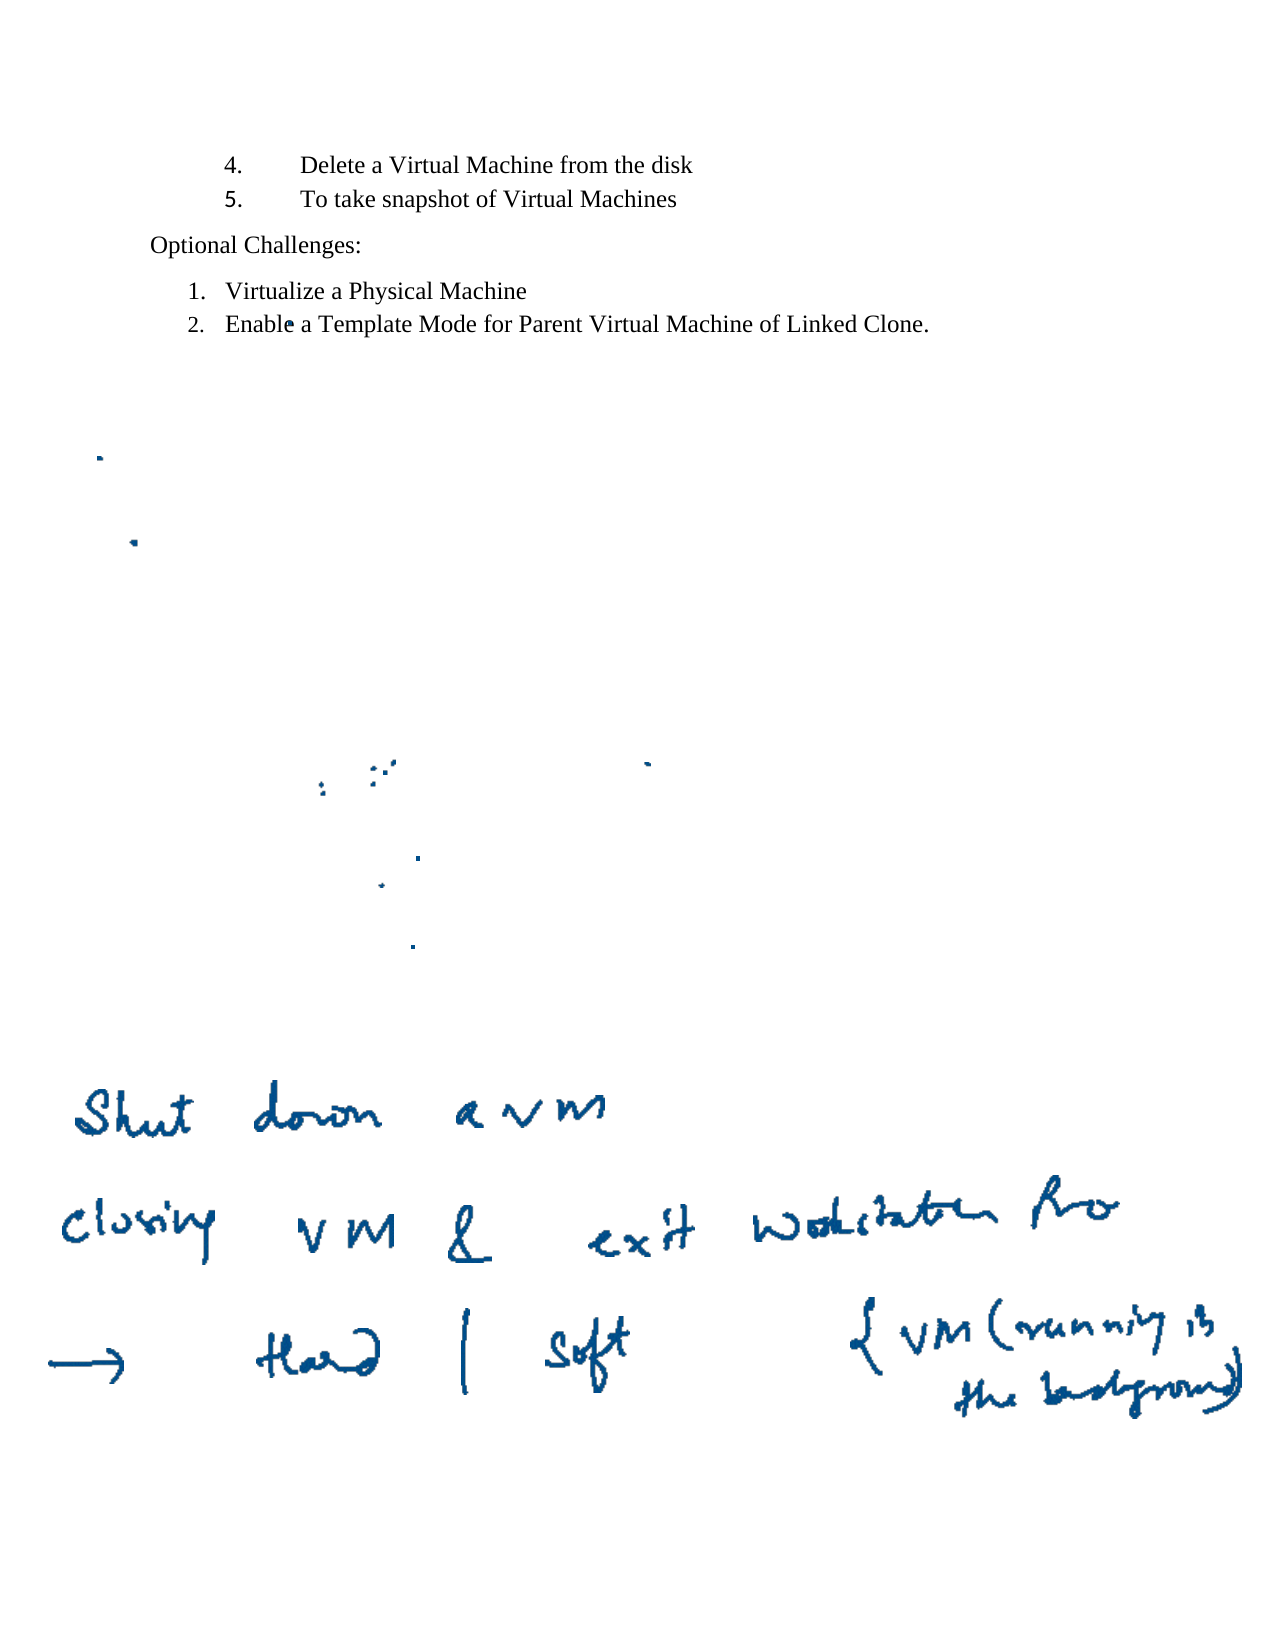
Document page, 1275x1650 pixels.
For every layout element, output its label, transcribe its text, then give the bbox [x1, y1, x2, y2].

picture [62, 1198, 215, 1265]
text Optional Challenges: [150, 231, 1125, 259]
list To take snapshot of Virtual Machines [224, 183, 1125, 213]
picture [97, 456, 651, 888]
picture [256, 1328, 380, 1378]
picture [850, 1297, 1242, 1419]
picture [254, 1080, 382, 1132]
list Delete a Virtual Machine from the disk [224, 150, 1125, 179]
picture [461, 1308, 470, 1395]
picture [588, 1204, 695, 1257]
list Enable a Template Mode for Parent Virtual Machine of Linked Clone. [187, 309, 1125, 338]
picture [456, 1095, 605, 1128]
picture [545, 1316, 630, 1393]
picture [753, 1175, 1120, 1242]
picture [298, 1214, 394, 1253]
list Virtualize a Physical Machine [187, 276, 1125, 305]
picture [48, 1348, 124, 1384]
picture [75, 1089, 194, 1138]
picture [448, 1205, 492, 1263]
